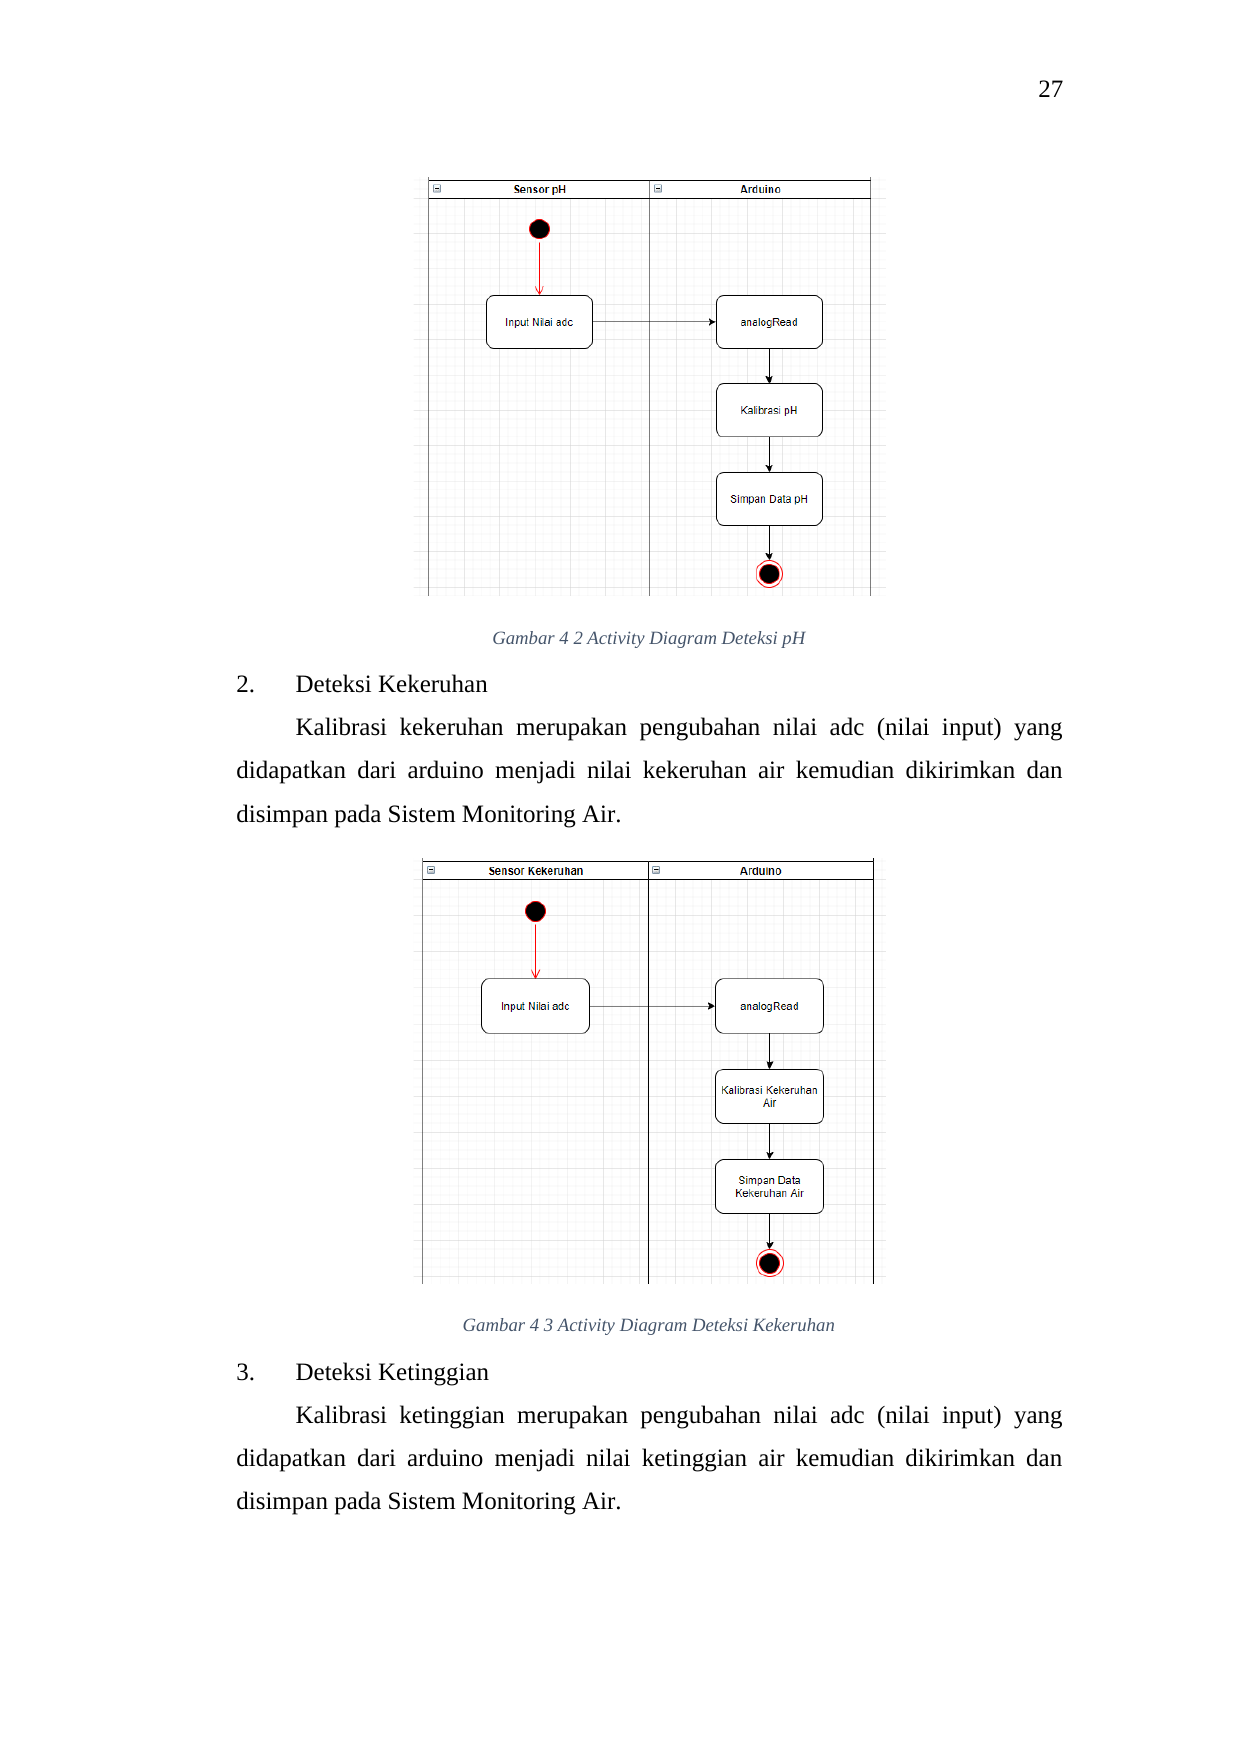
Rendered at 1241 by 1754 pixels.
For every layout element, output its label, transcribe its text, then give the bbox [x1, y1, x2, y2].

text Kalibrasi kekeruhan merupakan pengubahan nilai adc (nilai input) yang didapatkan dari arduino menjadi nilai kekeruhan air kemudian dikirimkan dan disimpan pada Sistem Monitoring Air. [236, 712, 1063, 827]
picture [413, 858, 886, 1284]
picture [413, 177, 886, 596]
list Deteksi Ketinggian [236, 1357, 1063, 1385]
text Kalibrasi ketinggian merupakan pengubahan nilai adc (nilai input) yang didapatkan dari arduino menjadi nilai ketinggian air kemudian dikirimkan dan disimpan pada Sistem Monitoring Air. [236, 1400, 1063, 1515]
list Deteksi Kekeruhan [236, 669, 1063, 698]
